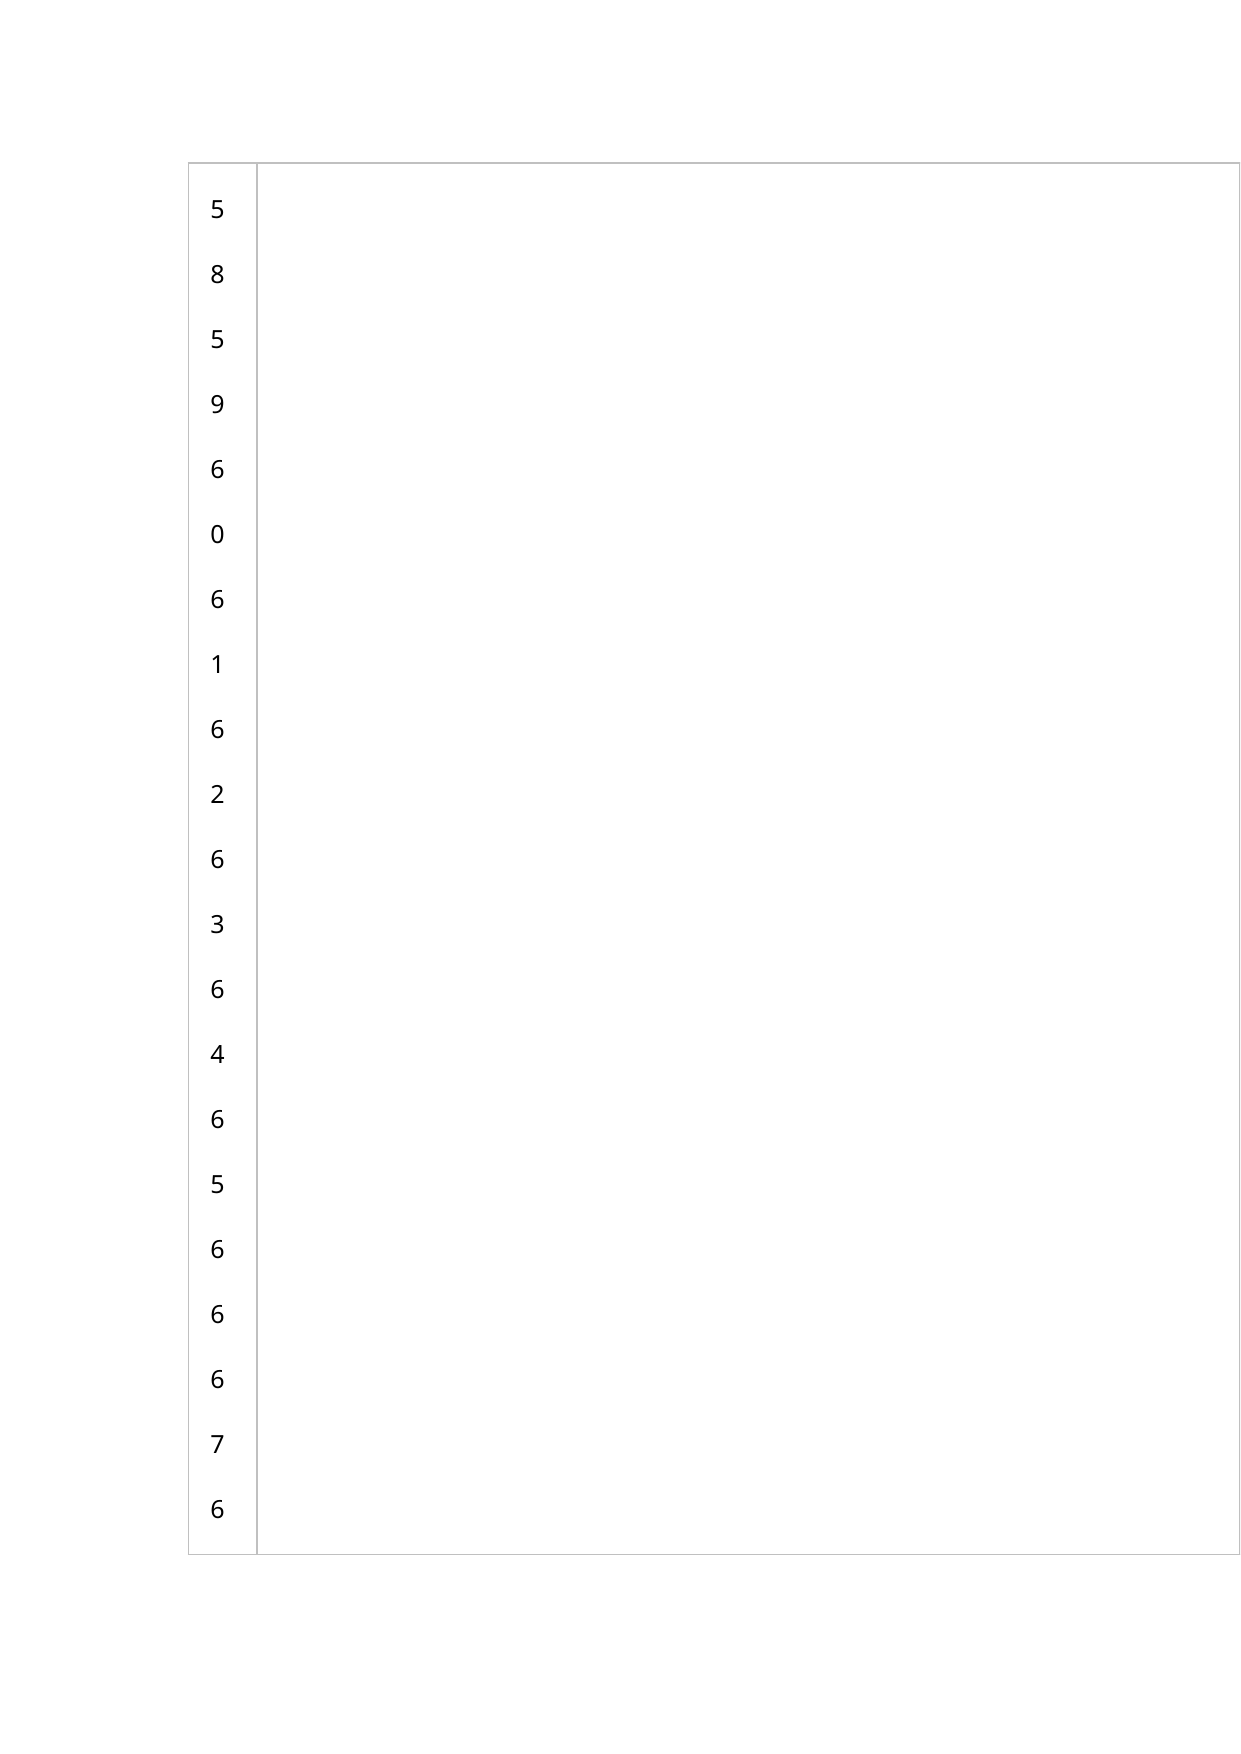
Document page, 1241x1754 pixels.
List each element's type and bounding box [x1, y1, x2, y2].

table_header [258, 164, 1239, 1553]
table_header [189, 164, 256, 1553]
